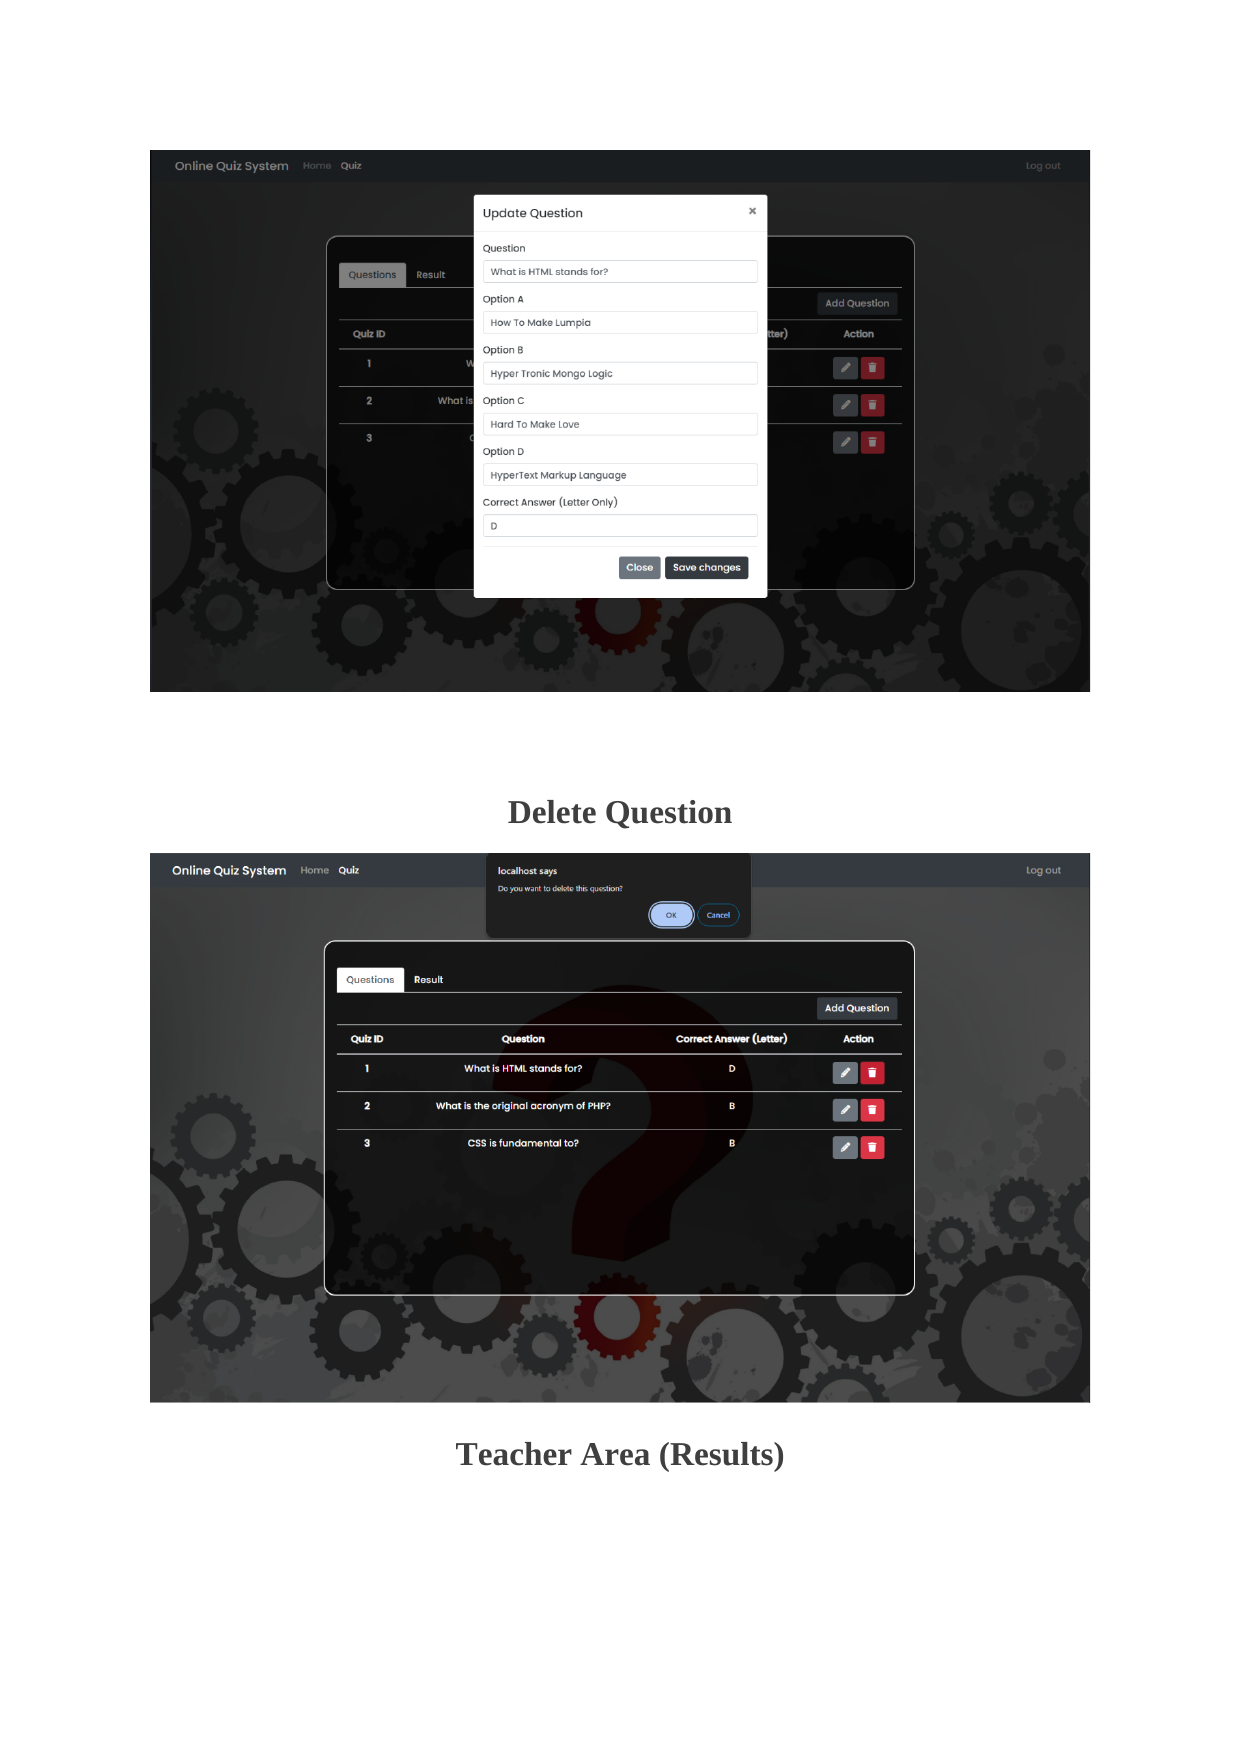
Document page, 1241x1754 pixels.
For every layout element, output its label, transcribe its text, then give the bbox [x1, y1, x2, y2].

picture [150, 150, 1091, 692]
picture [150, 853, 1091, 1403]
text Delete Question [150, 792, 1090, 830]
text Teacher Area (Results) [150, 1434, 1090, 1472]
